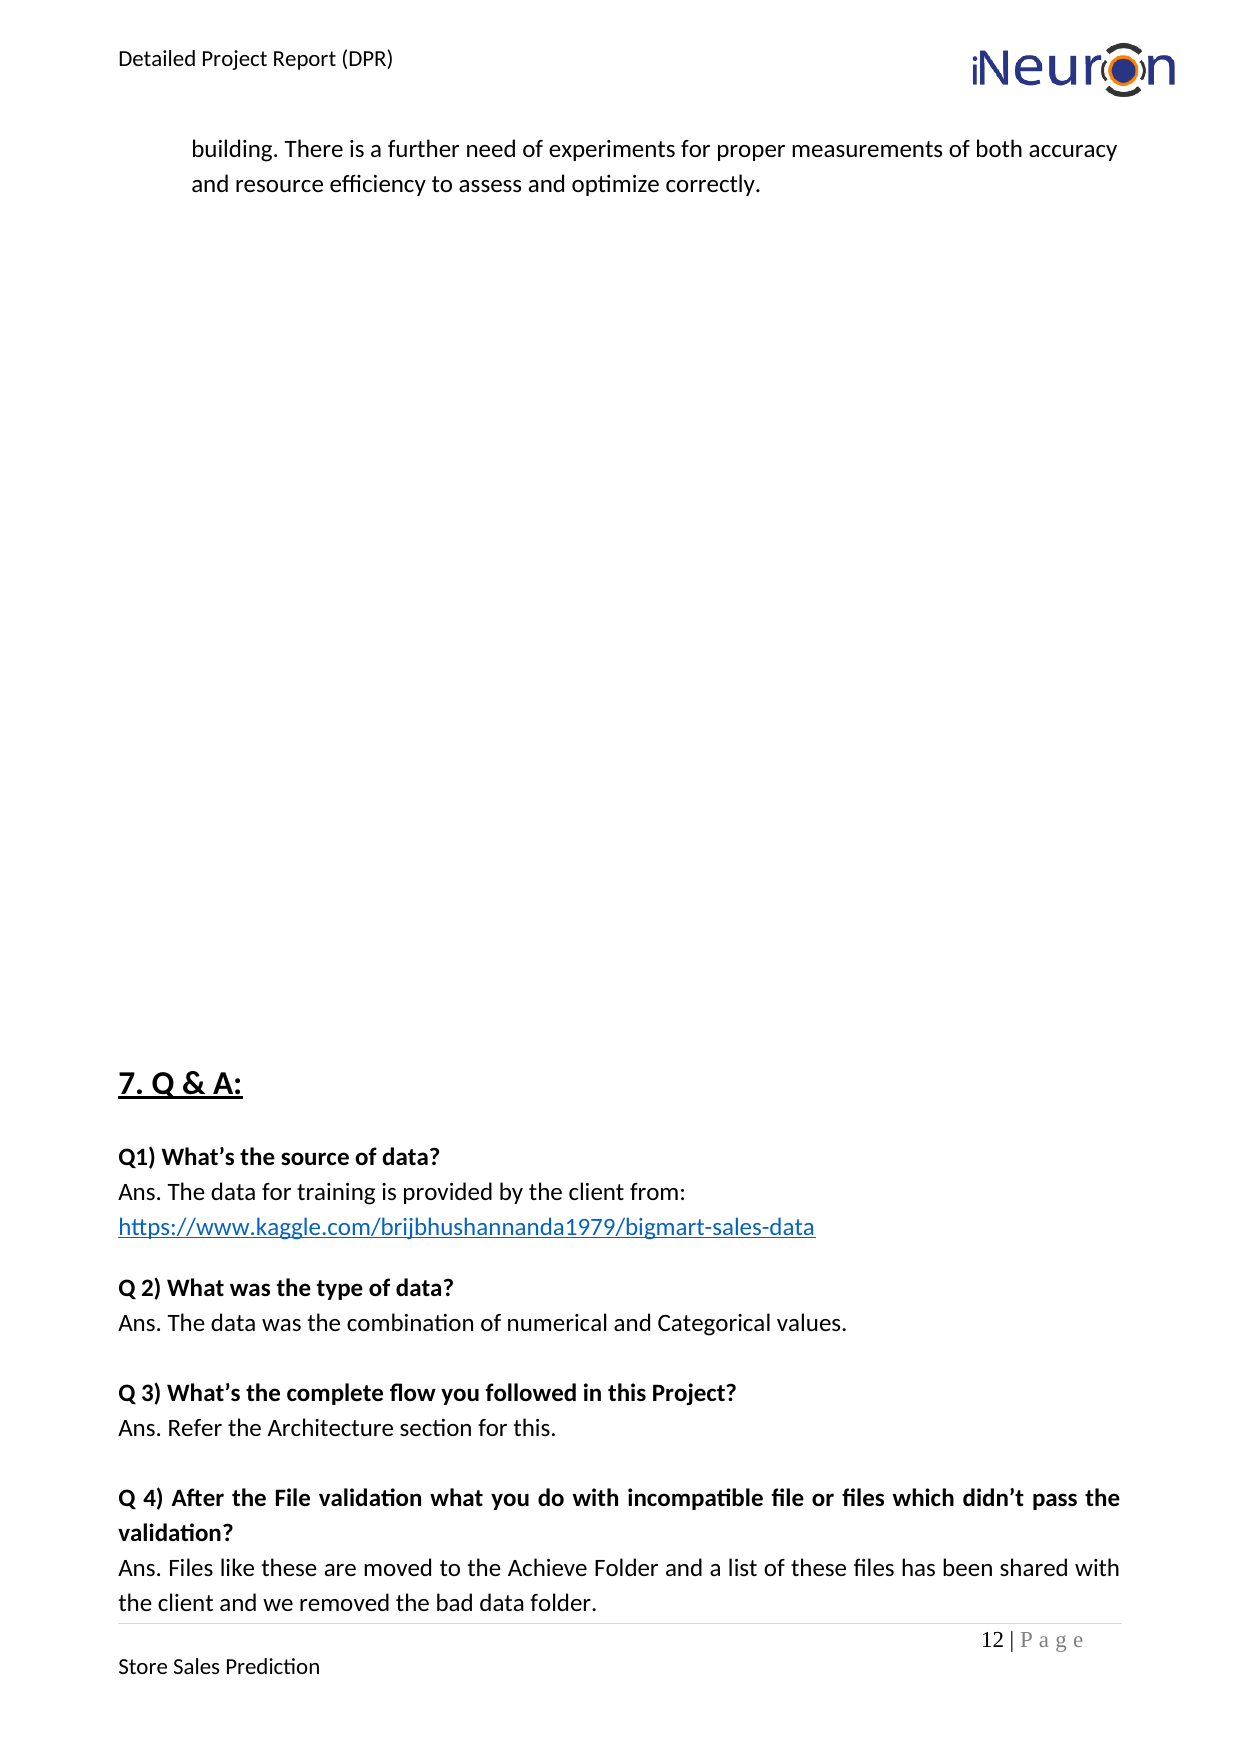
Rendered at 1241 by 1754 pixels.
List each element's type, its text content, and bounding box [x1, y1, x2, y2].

text Ans. Files like these are moved to the Achieve Folder and a list of these files has been shared with the client and we removed the bad data folder. [118, 1552, 1122, 1617]
text Ans. The data for training is provided by the client from: [118, 1176, 1122, 1206]
text https://www.kaggle.com/brijbhushannanda1979/bigmart-sales-data [118, 1211, 1122, 1241]
text Q 2) What was the type of data? [118, 1272, 1122, 1302]
picture [972, 42, 1175, 97]
text Ans. Refer the Architecture section for this. [118, 1412, 1122, 1442]
text Q1) What’s the source of data? [118, 1141, 1122, 1171]
text Q 3) What’s the complete flow you followed in this Project? [118, 1377, 1122, 1407]
text 7. Q & A: [118, 1062, 1122, 1102]
text Q 4) After the File validation what you do with incompatible file or files which didn’t pass the validation? [118, 1482, 1122, 1547]
text Ans. The data was the combination of numerical and Categorical values. [118, 1307, 1122, 1337]
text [145, 133, 1119, 198]
